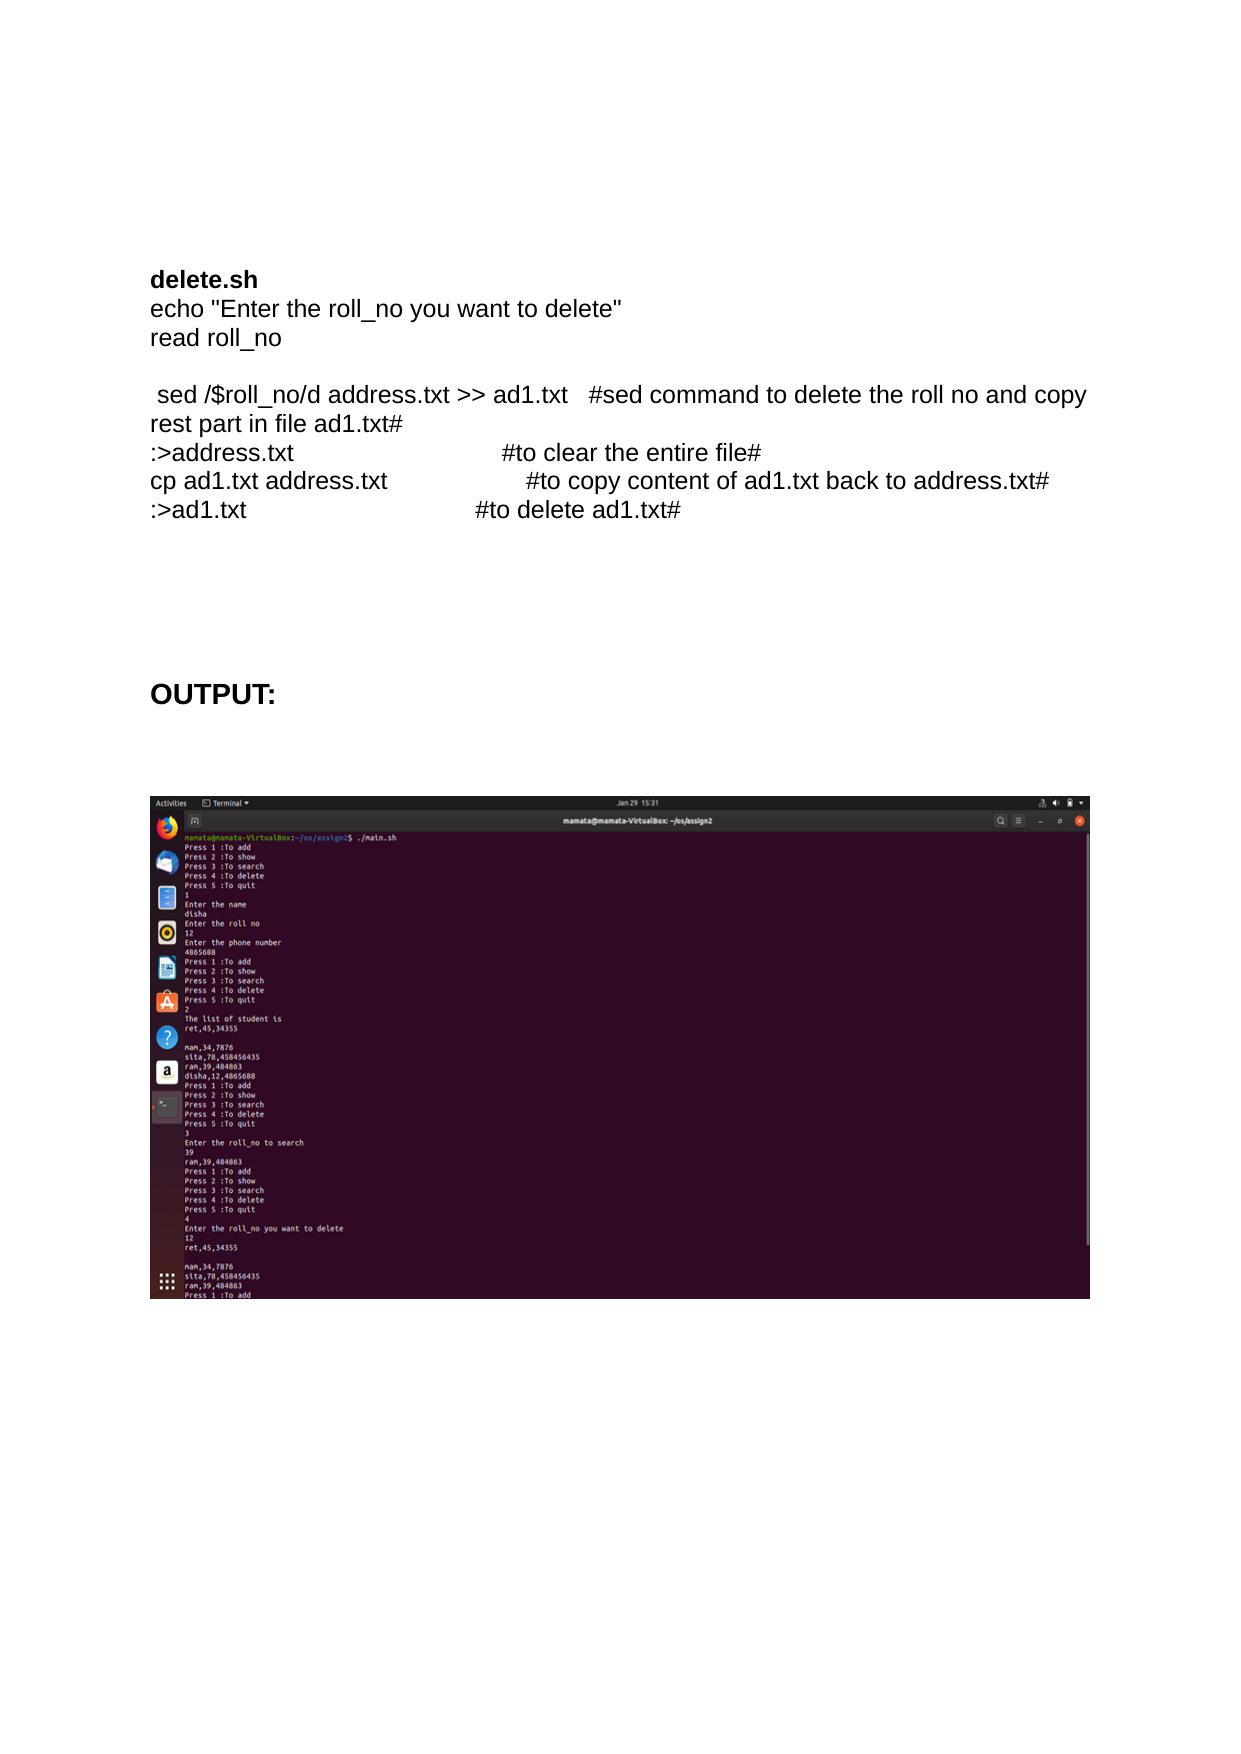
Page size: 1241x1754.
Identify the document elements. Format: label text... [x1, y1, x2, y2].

text delete.sh [150, 265, 1090, 294]
text read roll_no [150, 322, 1090, 351]
picture [150, 796, 1090, 1299]
text OUTPUT: [150, 677, 1090, 711]
text sed /$roll_no/d address.txt >> ad1.txt #sed command to delete the roll no and copy rest part in file ad1.txt# [150, 380, 1090, 437]
text :>address.txt #to clear the entire file# [150, 437, 1090, 466]
text cp ad1.txt address.txt #to copy content of ad1.txt back to address.txt# [150, 466, 1090, 495]
text echo "Enter the roll_no you want to delete" [150, 294, 1090, 322]
text :>ad1.txt #to delete ad1.txt# [150, 495, 1090, 524]
